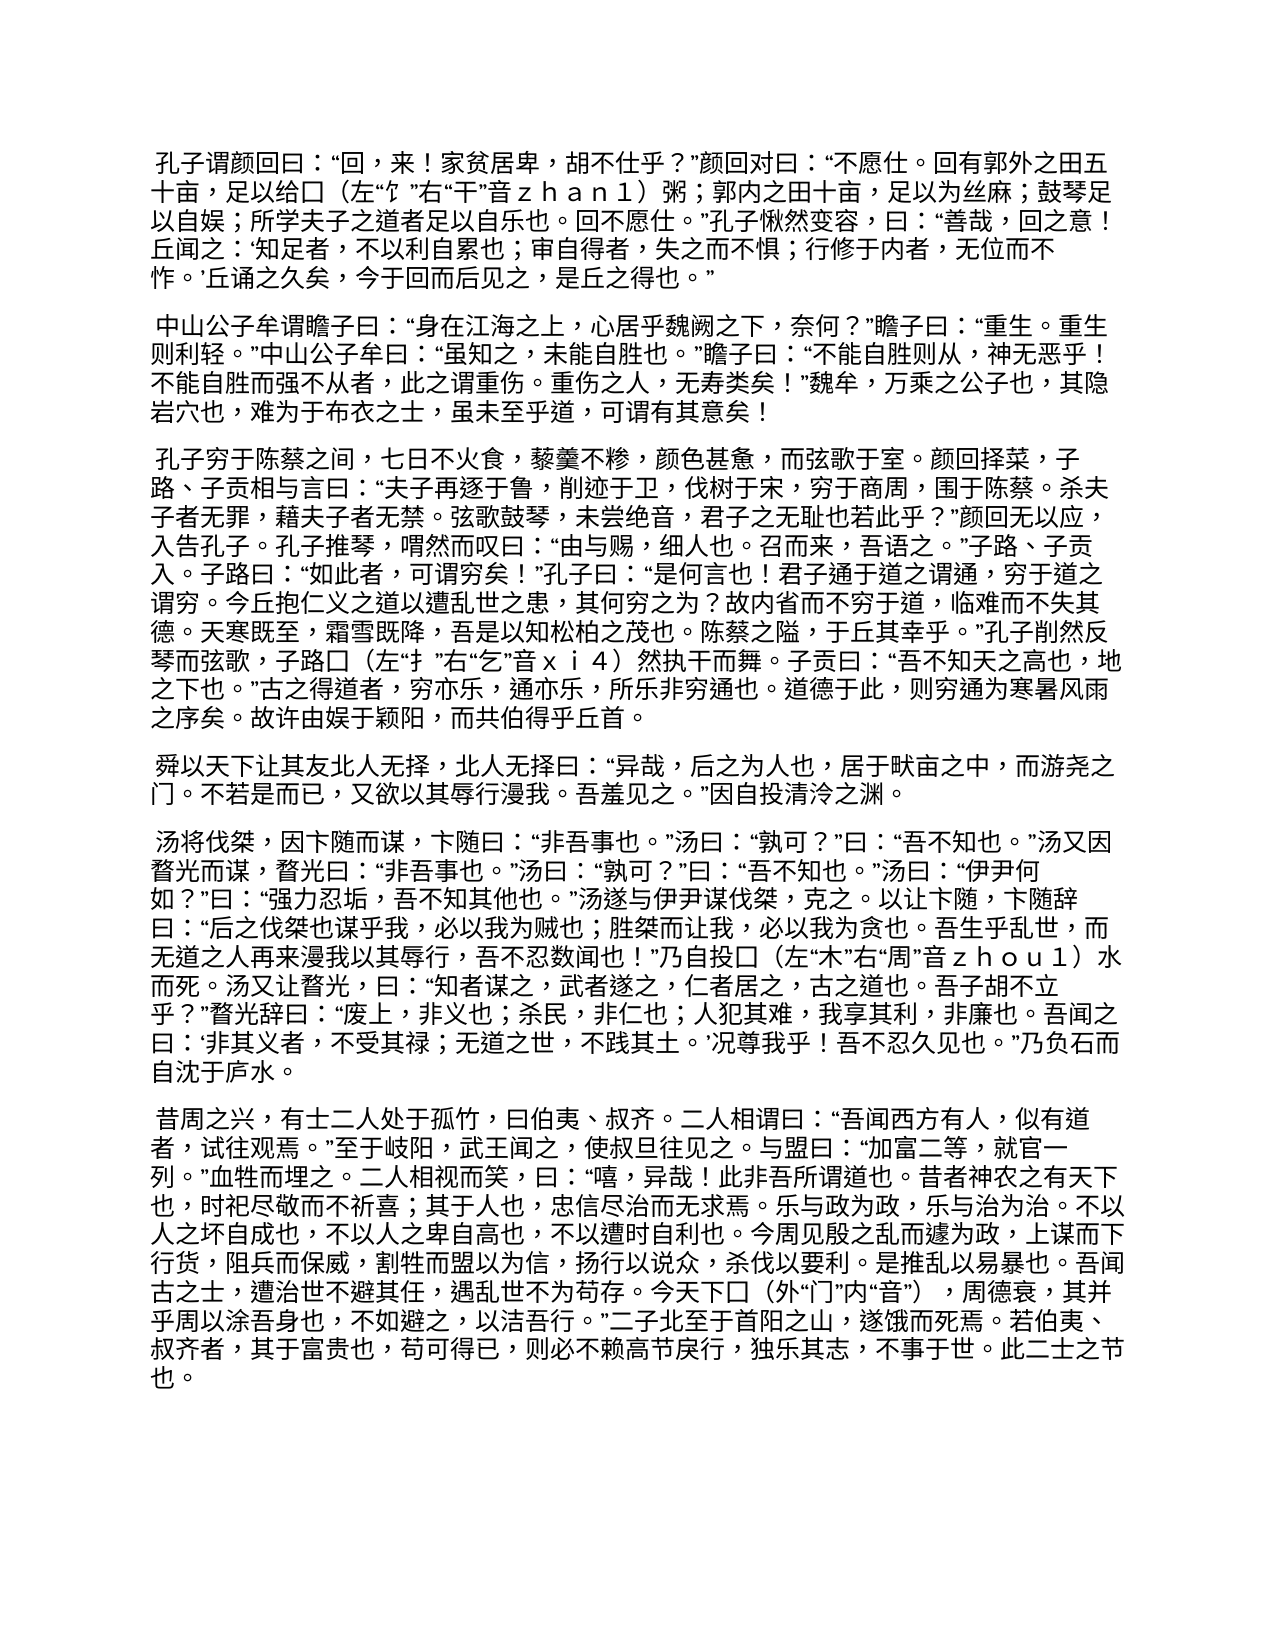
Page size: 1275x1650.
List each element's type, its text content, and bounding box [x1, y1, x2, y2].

text 舜以天下让其友北人无择，北人无择曰：“异哉，后之为人也，居于畎亩之中，而游尧之门。不若是而已，又欲以其辱行漫我。吾羞见之。”因自投清泠之渊。 [150, 752, 1125, 810]
text 汤将伐桀，因卞随而谋，卞随曰：“非吾事也。”汤曰：“孰可？”曰∶“吾不知也。”汤又因瞀光而谋，瞀光曰：“非吾事也。”汤曰∶“孰可？”曰：“吾不知也。”汤曰：“伊尹何如？”曰：“强力忍垢，吾不知其他也。”汤遂与伊尹谋伐桀，克之。以让卞随，卞随辞曰：“后之伐桀也谋乎我，必以我为贼也；胜桀而让我，必以我为贪也。吾生乎乱世，而无道之人再来漫我以其辱行，吾不忍数闻也！”乃自投囗（左“木”右“周”音ｚｈｏｕ１）水而死。汤又让瞀光，曰：“知者谋之，武者遂之，仁者居之，古之道也。吾子胡不立乎？”瞀光辞曰：“废上，非义也；杀民，非仁也；人犯其难，我享其利，非廉也。吾闻之曰：‘非其义者，不受其禄；无道之世，不践其土。’况尊我乎！吾不忍久见也。”乃负石而自沈于庐水。 [150, 829, 1125, 1087]
text 孔子穷于陈蔡之间，七日不火食，藜羹不糁，颜色甚惫，而弦歌于室。颜回择菜，子路、子贡相与言曰：“夫子再逐于鲁，削迹于卫，伐树于宋，穷于商周，围于陈蔡。杀夫子者无罪，藉夫子者无禁。弦歌鼓琴，未尝绝音，君子之无耻也若此乎？”颜回无以应，入告孔子。孔子推琴，喟然而叹曰：“由与赐，细人也。召而来，吾语之。”子路、子贡入。子路曰：“如此者，可谓穷矣！”孔子曰：“是何言也！君子通于道之谓通，穷于道之谓穷。今丘抱仁义之道以遭乱世之患，其何穷之为？故内省而不穷于道，临难而不失其德。天寒既至，霜雪既降，吾是以知松柏之茂也。陈蔡之隘，于丘其幸乎。”孔子削然反琴而弦歌，子路囗（左“扌”右“乞”音ｘｉ４）然执干而舞。子贡曰：“吾不知天之高也，地之下也。”古之得道者，穷亦乐，通亦乐，所乐非穷通也。道德于此，则穷通为寒暑风雨之序矣。故许由娱于颖阳，而共伯得乎丘首。 [150, 446, 1125, 734]
text 昔周之兴，有士二人处于孤竹，曰伯夷、叔齐。二人相谓曰：“吾闻西方有人，似有道者，试往观焉。”至于岐阳，武王闻之，使叔旦往见之。与盟曰：“加富二等，就官一列。”血牲而埋之。二人相视而笑，曰：“嘻，异哉！此非吾所谓道也。昔者神农之有天下也，时祀尽敬而不祈喜；其于人也，忠信尽治而无求焉。乐与政为政，乐与治为治。不以人之坏自成也，不以人之卑自高也，不以遭时自利也。今周见殷之乱而遽为政，上谋而下行货，阻兵而保威，割牲而盟以为信，扬行以说众，杀伐以要利。是推乱以易暴也。吾闻古之士，遭治世不避其任，遇乱世不为苟存。今天下囗（外“门”内“音”），周德衰，其并乎周以涂吾身也，不如避之，以洁吾行。”二子北至于首阳之山，遂饿而死焉。若伯夷、叔齐者，其于富贵也，苟可得已，则必不赖高节戾行，独乐其志，不事于世。此二士之节也。 [150, 1106, 1125, 1394]
text 孔子谓颜回曰：“回，来！家贫居卑，胡不仕乎？”颜回对曰：“不愿仕。回有郭外之田五十亩，足以给囗（左“饣”右“干”音ｚｈａｎ１）粥；郭内之田十亩，足以为丝麻；鼓琴足以自娱；所学夫子之道者足以自乐也。回不愿仕。”孔子愀然变容，曰：“善哉，回之意！丘闻之：‘知足者，不以利自累也；审自得者，失之而不惧；行修于内者，无位而不怍。’丘诵之久矣，今于回而后见之，是丘之得也。” [150, 150, 1125, 294]
text 中山公子牟谓瞻子曰：“身在江海之上，心居乎魏阙之下，奈何？”瞻子曰：“重生。重生则利轻。”中山公子牟曰：“虽知之，未能自胜也。”瞻子曰：“不能自胜则从，神无恶乎！不能自胜而强不从者，此之谓重伤。重伤之人，无寿类矣！”魏牟，万乘之公子也，其隐岩穴也，难为于布衣之士，虽未至乎道，可谓有其意矣！ [150, 312, 1125, 427]
